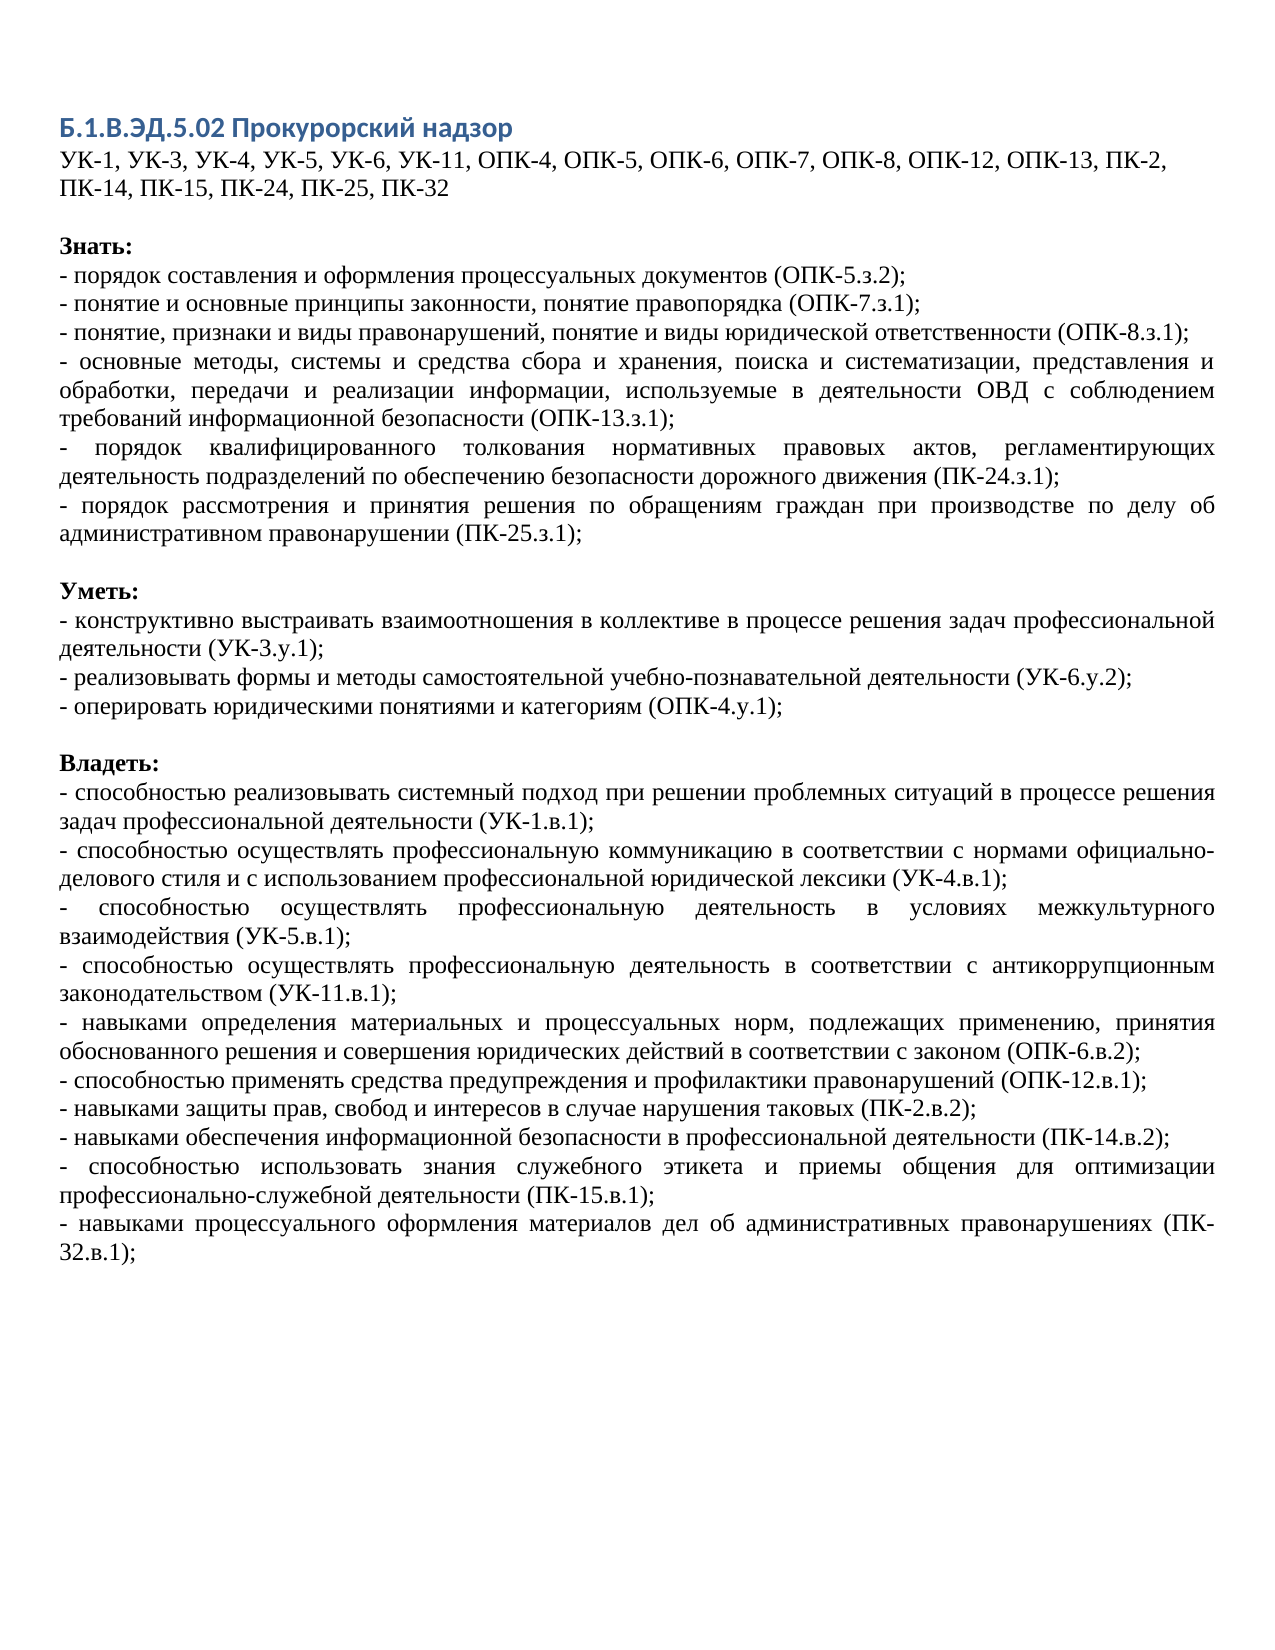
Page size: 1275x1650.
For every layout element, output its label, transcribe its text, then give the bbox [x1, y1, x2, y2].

text Владеть: [59, 748, 1216, 777]
text - конструктивно выстраивать взаимоотношения в коллективе в процессе решения задач профессиональной деятельности (УК-3.у.1); [59, 605, 1216, 662]
text - порядок рассмотрения и принятия решения по обращениям граждан при производстве по делу об административном правонарушении (ПК-25.з.1); [59, 490, 1216, 547]
text - основные методы, системы и средства сбора и хранения, поиска и систематизации, представления и обработки, передачи и реализации информации, используемые в деятельности ОВД с соблюдением требований информационной безопасности (ОПК-13.з.1); [59, 346, 1216, 432]
text - способностью использовать знания служебного этикета и приемы общения для оптимизации профессионально-служебной деятельности (ПК-15.в.1); [59, 1151, 1216, 1208]
text УК-1, УК-3, УК-4, УК-5, УК-6, УК-11, ОПК-4, ОПК-5, ОПК-6, ОПК-7, ОПК-8, ОПК-12, ОПК-13, ПК-2, ПК-14, ПК-15, ПК-24, ПК-25, ПК-32 [59, 145, 1216, 202]
text - реализовывать формы и методы самостоятельной учебно-познавательной деятельности (УК-6.у.2); [59, 662, 1216, 691]
text - способностью применять средства предупреждения и профилактики правонарушений (ОПК-12.в.1); [59, 1065, 1216, 1093]
text Уметь: [59, 576, 1216, 605]
text - способностью реализовывать системный подход при решении проблемных ситуаций в процессе решения задач профессиональной деятельности (УК-1.в.1); [59, 777, 1216, 835]
text - оперировать юридическими понятиями и категориям (ОПК-4.у.1); [59, 691, 1216, 720]
text - понятие, признаки и виды правонарушений, понятие и виды юридической ответственности (ОПК-8.з.1); [59, 317, 1216, 346]
text - навыками обеспечения информационной безопасности в профессиональной деятельности (ПК-14.в.2); [59, 1122, 1216, 1151]
text - навыками определения материальных и процессуальных норм, подлежащих применению, принятия обоснованного решения и совершения юридических действий в соответствии с законом (ОПК-6.в.2); [59, 1007, 1216, 1065]
text - понятие и основные принципы законности, понятие правопорядка (ОПК-7.з.1); [59, 288, 1216, 317]
text - способностью осуществлять профессиональную деятельность в соответствии с антикоррупционным законодательством (УК-11.в.1); [59, 950, 1216, 1007]
text - порядок составления и оформления процессуальных документов (ОПК-5.з.2); [59, 260, 1216, 288]
text - способностью осуществлять профессиональную коммуникацию в соответствии с нормами официально-делового стиля и с использованием профессиональной юридической лексики (УК-4.в.1); [59, 835, 1216, 892]
subtitle Б.1.В.ЭД.5.02 Прокурорский надзор [59, 109, 1216, 145]
text - порядок квалифицированного толкования нормативных правовых актов, регламентирующих деятельность подразделений по обеспечению безопасности дорожного движения (ПК-24.з.1); [59, 432, 1216, 490]
text Знать: [59, 231, 1216, 260]
text - способностью осуществлять профессиональную деятельность в условиях межкультурного взаимодействия (УК-5.в.1); [59, 892, 1216, 950]
text - навыками процессуального оформления материалов дел об административных правонарушениях (ПК-32.в.1); [59, 1208, 1216, 1266]
text - навыками защиты прав, свобод и интересов в случае нарушения таковых (ПК-2.в.2); [59, 1093, 1216, 1122]
